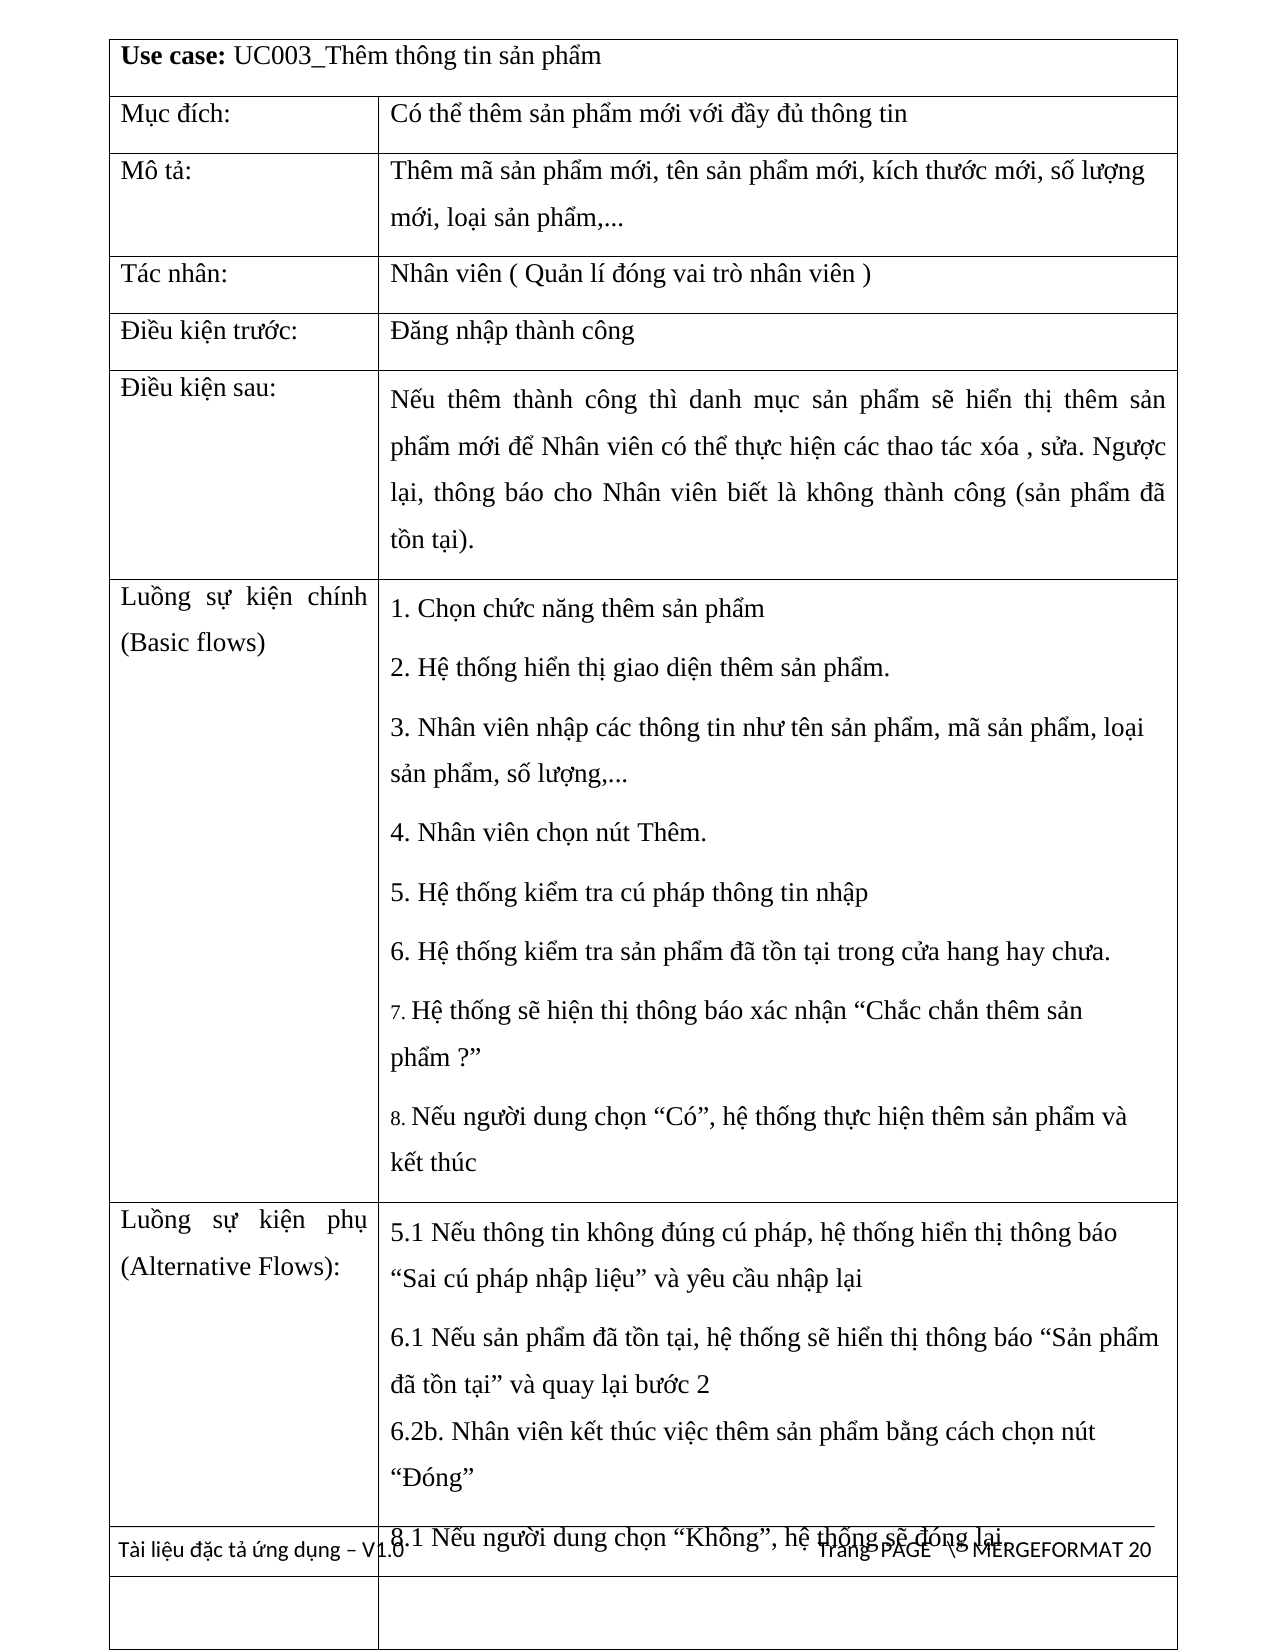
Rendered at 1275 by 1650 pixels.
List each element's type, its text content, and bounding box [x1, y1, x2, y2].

table_cell Điều kiện trước: [110, 314, 378, 369]
table_cell Chọn chức năng thêm sản phẩm Hệ thống hiển thị giao diện thêm sản phẩm. Nhân viên nhập các thông tin như tên sản phẩm, mã sản phẩm, loại sản phẩm, số lượng,... Nhân viên chọn nút Thêm. Hệ thống kiểm tra cú pháp thông tin nhập Hệ thống kiểm tra sản phẩm đã tồn tại trong cửa hang hay chưa. Hệ thống sẽ hiện thị thông báo xác nhận “Chắc chắn thêm sản phẩm ?” Nếu người dung chọn “Có”, hệ thống thực hiện thêm sản phẩm và kết thúc [379, 580, 1177, 1202]
table_header Use case: UC003_Thêm thông tin sản phẩm [110, 40, 1177, 96]
table_cell Mô tả: [110, 154, 378, 256]
table_cell [110, 1577, 378, 1649]
table_cell Luồng sự kiện phụ (Alternative Flows): [110, 1203, 378, 1576]
table_cell Nhân viên ( Quản lí đóng vai trò nhân viên ) [379, 257, 1177, 313]
table_cell Thêm mã sản phẩm mới, tên sản phẩm mới, kích thước mới, số lượng mới, loại sản phẩm,... [379, 154, 1177, 256]
table_cell Mục đích: [110, 97, 378, 153]
table_cell Tác nhân: [110, 257, 378, 313]
table_cell Điều kiện sau: [110, 371, 378, 579]
table_cell 5.1 Nếu thông tin không đúng cú pháp, hệ thống hiển thị thông báo “Sai cú pháp nhập liệu” và yêu cầu nhập lại 6.1 Nếu sản phẩm đã tồn tại, hệ thống sẽ hiển thị thông báo “Sản phẩm đã tồn tại” và quay lại bước 2 6.2b. Nhân viên kết thúc việc thêm sản phẩm bằng cách chọn nút “Đóng” 8.1 Nếu người dung chọn “Không”, hệ thống sẽ đóng lại. [379, 1203, 1177, 1576]
table_cell Có thể thêm sản phẩm mới với đầy đủ thông tin [379, 97, 1177, 153]
table_cell Luồng sự kiện chính (Basic flows) [110, 580, 378, 1202]
table_cell Nếu thêm thành công thì danh mục sản phẩm sẽ hiển thị thêm sản phẩm mới để Nhân viên có thể thực hiện các thao tác xóa , sửa. Ngược lại, thông báo cho Nhân viên biết là không thành công (sản phẩm đã tồn tại). [379, 371, 1177, 579]
table_cell Đăng nhập thành công [379, 314, 1177, 369]
table_cell [379, 1577, 1177, 1649]
